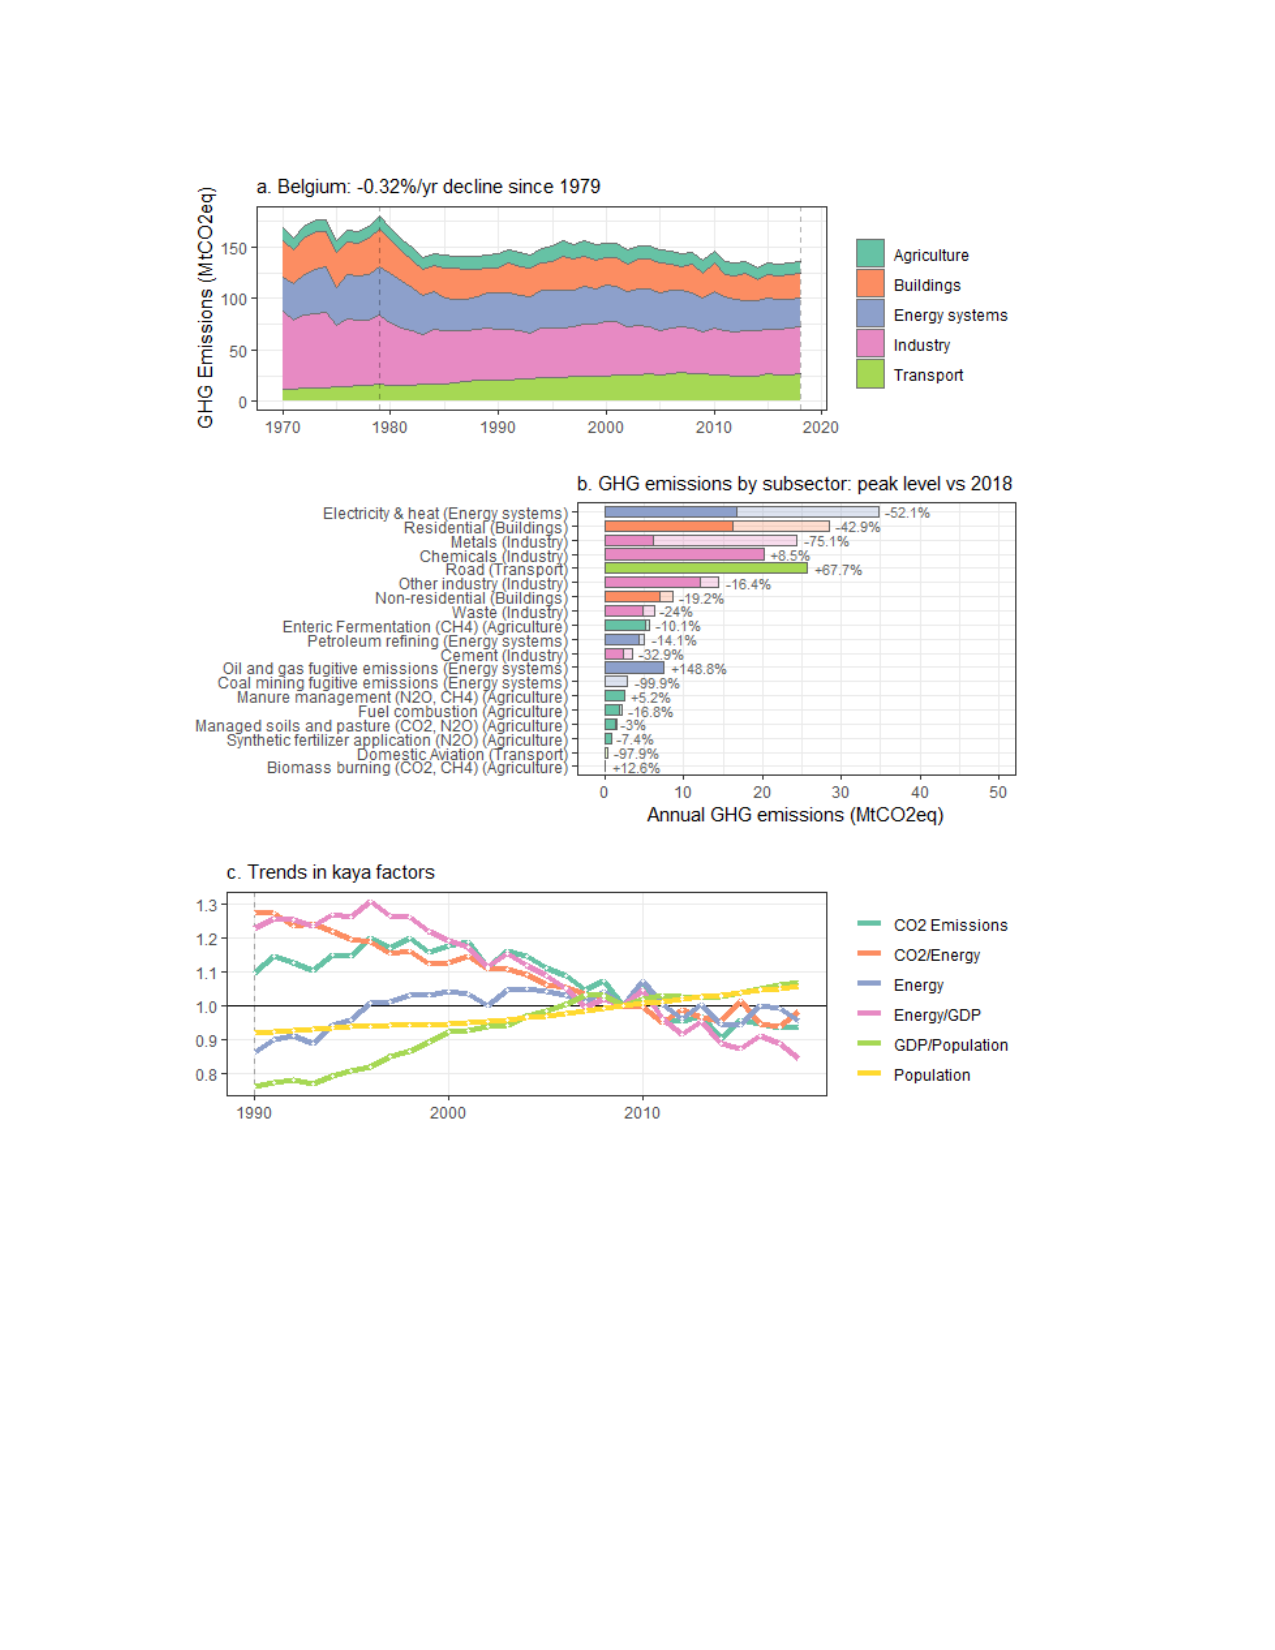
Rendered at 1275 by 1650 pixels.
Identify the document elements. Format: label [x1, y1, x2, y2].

picture [168, 150, 1044, 1150]
